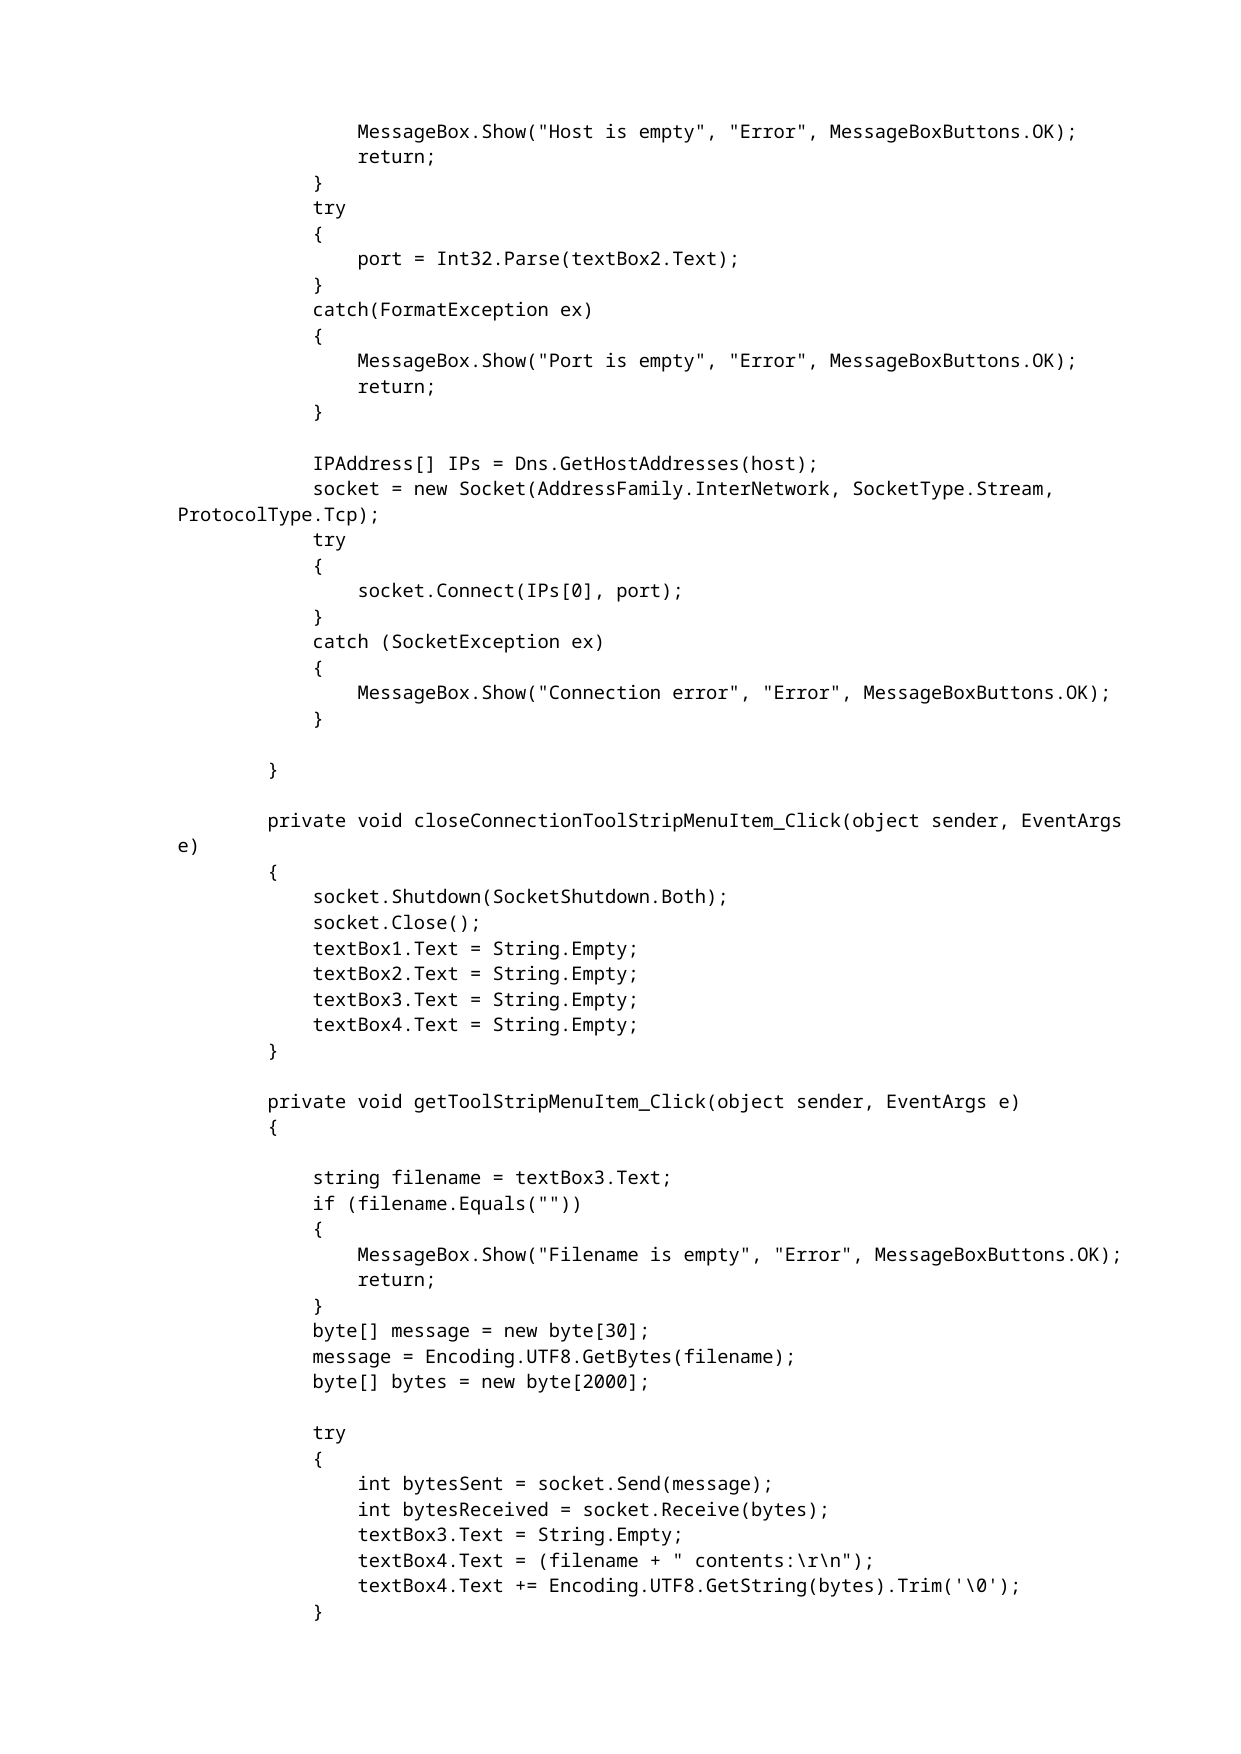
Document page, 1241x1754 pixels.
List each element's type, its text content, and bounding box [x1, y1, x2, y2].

text private void closeConnectionToolStripMenuItem_Click(object sender, EventArgs e) [177, 807, 1152, 858]
text textBox3.Text = String.Empty; [177, 986, 1152, 1011]
text MessageBox.Show("Filename is empty", "Error", MessageBoxButtons.OK); [177, 1241, 1152, 1267]
text try [177, 526, 1152, 552]
text socket = new Socket(AddressFamily.InterNetwork, SocketType.Stream, ProtocolType.Tcp); [177, 475, 1152, 526]
text message = Encoding.UTF8.GetBytes(filename); [177, 1343, 1152, 1369]
text } [177, 705, 1152, 731]
text } [177, 756, 1152, 782]
text textBox3.Text = String.Empty; [177, 1522, 1152, 1547]
text private void getToolStripMenuItem_Click(object sender, EventArgs e) [177, 1088, 1152, 1113]
text { [177, 322, 1152, 348]
text byte[] bytes = new byte[2000]; [177, 1369, 1152, 1394]
text { [177, 1113, 1152, 1139]
text int bytesReceived = socket.Receive(bytes); [177, 1496, 1152, 1522]
text } [177, 399, 1152, 424]
text MessageBox.Show("Connection error", "Error", MessageBoxButtons.OK); [177, 679, 1152, 705]
text { [177, 220, 1152, 246]
text { [177, 654, 1152, 679]
text string filename = textBox3.Text; [177, 1164, 1152, 1190]
text } [177, 1292, 1152, 1318]
text } [177, 169, 1152, 195]
text { [177, 858, 1152, 884]
text try [177, 1420, 1152, 1445]
text } [177, 1598, 1152, 1624]
text textBox4.Text += Encoding.UTF8.GetString(bytes).Trim('\0'); [177, 1573, 1152, 1598]
text catch(FormatException ex) [177, 297, 1152, 322]
text } [177, 271, 1152, 297]
text socket.Close(); [177, 909, 1152, 935]
text textBox2.Text = String.Empty; [177, 960, 1152, 986]
text try [177, 195, 1152, 220]
text textBox4.Text = String.Empty; [177, 1011, 1152, 1037]
text return; [177, 1267, 1152, 1292]
text } [177, 1037, 1152, 1062]
text { [177, 552, 1152, 577]
text if (filename.Equals("")) [177, 1190, 1152, 1216]
text MessageBox.Show("Port is empty", "Error", MessageBoxButtons.OK); [177, 348, 1152, 373]
text textBox4.Text = (filename + " contents:\r\n"); [177, 1547, 1152, 1573]
text } [177, 603, 1152, 628]
text port = Int32.Parse(textBox2.Text); [177, 246, 1152, 271]
text MessageBox.Show("Host is empty", "Error", MessageBoxButtons.OK); [177, 118, 1152, 144]
text int bytesSent = socket.Send(message); [177, 1471, 1152, 1496]
text IPAddress[] IPs = Dns.GetHostAddresses(host); [177, 450, 1152, 475]
text { [177, 1216, 1152, 1241]
text socket.Connect(IPs[0], port); [177, 577, 1152, 603]
text byte[] message = new byte[30]; [177, 1318, 1152, 1343]
text return; [177, 144, 1152, 169]
text catch (SocketException ex) [177, 628, 1152, 654]
text return; [177, 373, 1152, 399]
text { [177, 1445, 1152, 1471]
text socket.Shutdown(SocketShutdown.Both); [177, 884, 1152, 909]
text textBox1.Text = String.Empty; [177, 935, 1152, 960]
